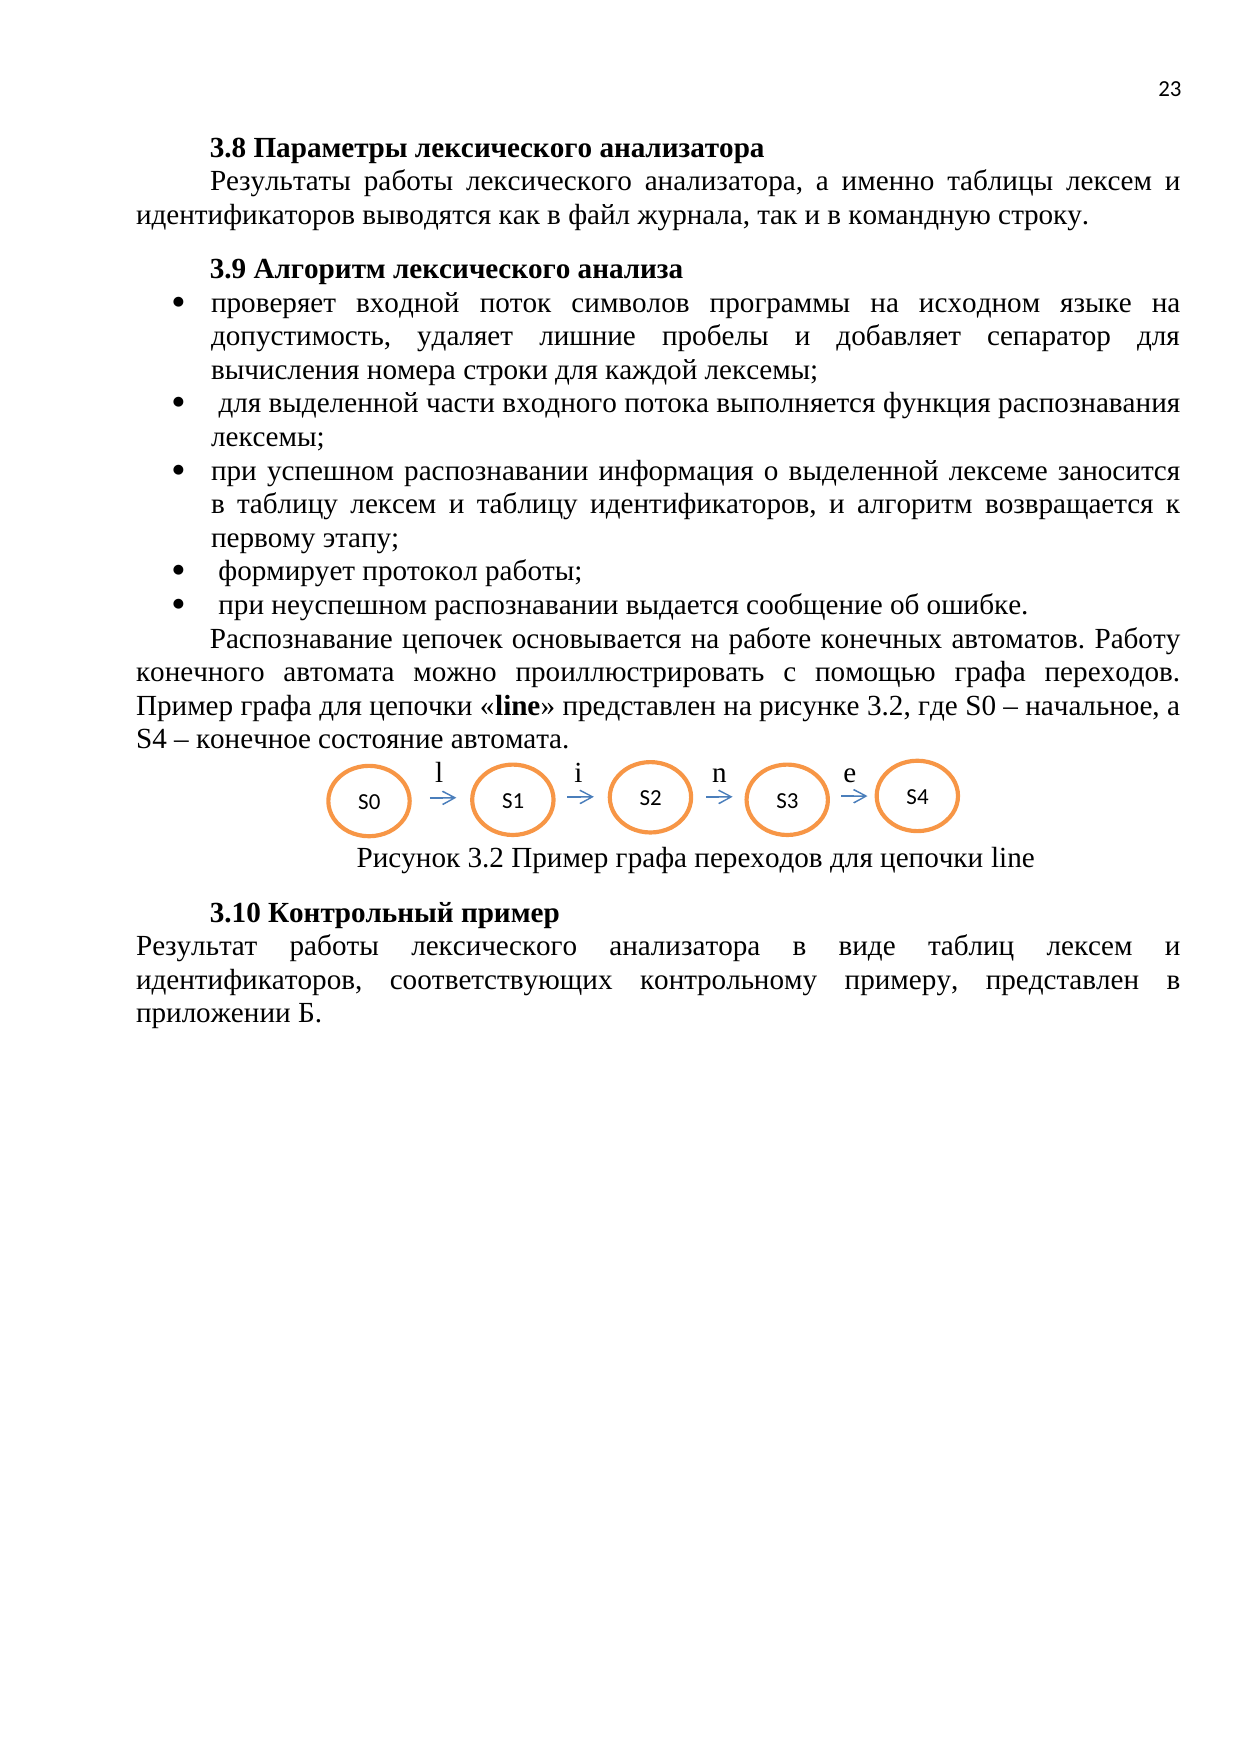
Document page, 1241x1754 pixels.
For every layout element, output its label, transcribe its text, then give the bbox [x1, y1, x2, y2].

text Результаты работы лексического анализатора, а именно таблицы лексем и идентификаторов выводятся как в файл журнала, так и в командную строку. [136, 163, 1181, 231]
subtitle 3.8 Параметры лексического анализатора [136, 130, 1181, 163]
subtitle 3.9 Алгоритм лексического анализа [136, 251, 1181, 285]
list при неуспешном распознавании выдается сообщение об ошибке. [173, 587, 1181, 621]
list при успешном распознавании информация о выделенной лексеме заносится в таблицу лексем и таблицу идентификаторов, и алгоритм возвращается к первому этапу; [173, 453, 1181, 553]
subtitle 3.10 Контрольный пример [136, 895, 1181, 928]
text l i n n e [136, 755, 1181, 788]
list формирует протокол работы; [173, 553, 1181, 587]
list проверяет входной поток символов программы на исходном языке на допустимость, удаляет лишние пробелы и добавляет сепаратор для вычисления номера строки для каждой лексемы; [173, 285, 1181, 386]
text Результат работы лексического анализатора в виде таблиц лексем и идентификаторов, соответствующих контрольному примеру, представлен в приложении Б. [136, 928, 1181, 1029]
list для выделенной части входного потока выполняется функция распознавания лексемы; [173, 386, 1181, 453]
title Рисунок 3.2 Пример графа переходов для цепочки line [136, 841, 1181, 874]
text Распознавание цепочек основывается на работе конечных автоматов. Работу конечного автомата можно проиллюстрировать с помощью графа переходов. Пример графа для цепочки «line» представлен на рисунке 3.2, где S0 – начальное, а S4 – конечное состояние автомата. [136, 621, 1181, 755]
